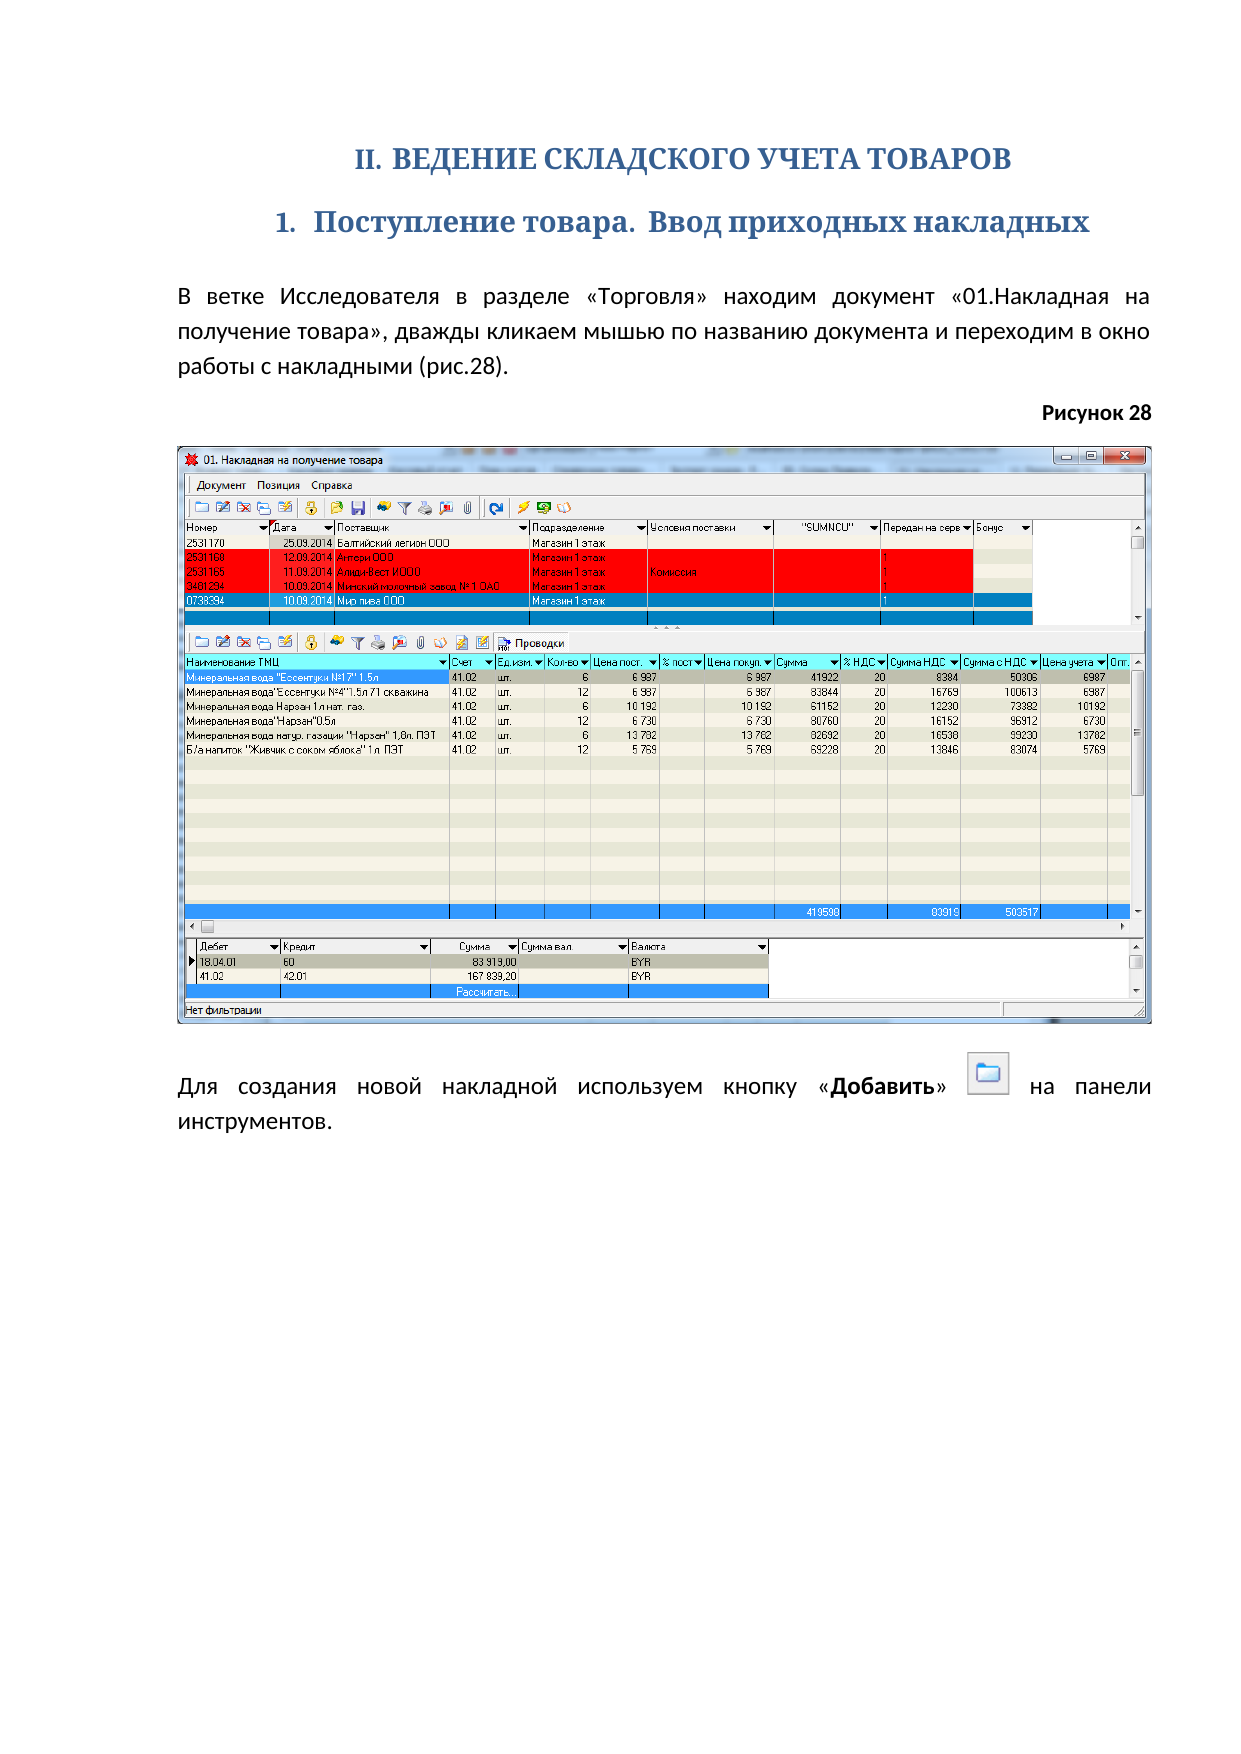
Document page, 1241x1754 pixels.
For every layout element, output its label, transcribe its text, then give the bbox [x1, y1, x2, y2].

text Для создания новой накладной используем кнопку «Добавить» на панели инструментов. [177, 1052, 1152, 1136]
text В ветке Исследователя в разделе «Торговля» находим документ «01.Накладная на получение товара», дважды кликаем мышью по названию документа и переходим в окно работы с накладными (рис.28). [177, 280, 1152, 381]
picture [967, 1052, 1010, 1095]
subtitle Поступление товара. Ввод приходных накладных [215, 207, 1152, 240]
subtitle ВЕДЕНИЕ СКЛАДСКОГО УЧЕТА ТОВАРОВ [215, 143, 1152, 177]
text Рисунок 28 [177, 398, 1152, 426]
picture [177, 446, 1152, 1024]
